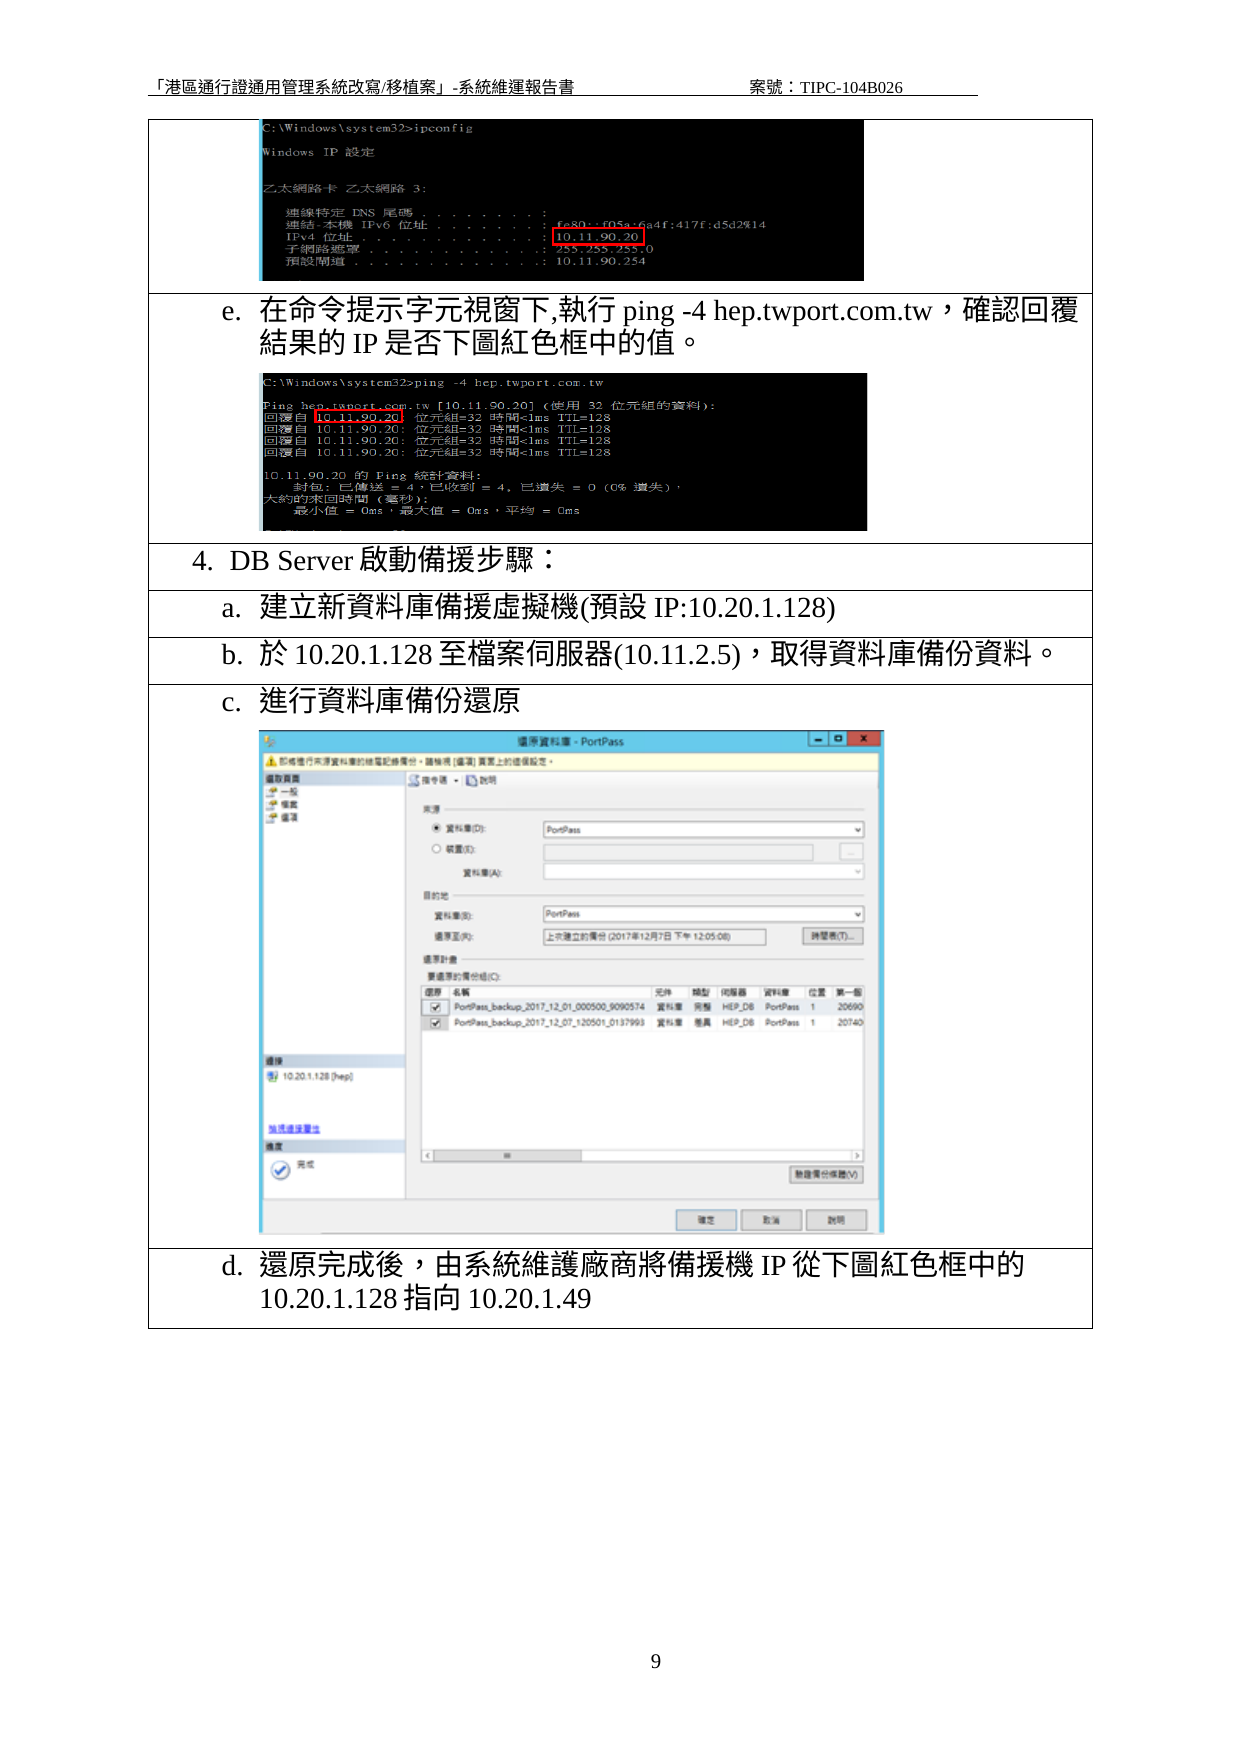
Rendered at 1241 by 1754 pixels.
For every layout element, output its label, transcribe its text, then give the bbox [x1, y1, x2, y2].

table_cell 還原完成後，由系統維護廠商將備援機IP從下圖紅色框中的10.20.1.128指向10.20.1.49 [149, 1249, 1092, 1328]
table_cell 於10.20.1.128至檔案伺服器(10.11.2.5)，取得資料庫備份資料。 [149, 638, 1092, 684]
table_cell 建立新資料庫備援虛擬機(預設IP:10.20.1.128) [149, 591, 1092, 637]
table_cell DB Server啟動備援步驟： [149, 544, 1092, 590]
table_cell 進行資料庫備份還原 [149, 685, 1092, 1248]
table_cell 在命令提示字元視窗下,執行 ipconfig，確認回覆結果中IPv4的值是否如下圖紅色框中的值。 [149, 120, 1092, 293]
picture [258, 730, 886, 1236]
picture [258, 119, 864, 281]
table_cell 在命令提示字元視窗下,執行 ping -4 hep.twport.com.tw，確認回覆結果的IP是否下圖紅色框中的值。 [149, 294, 1092, 543]
picture [258, 373, 870, 531]
